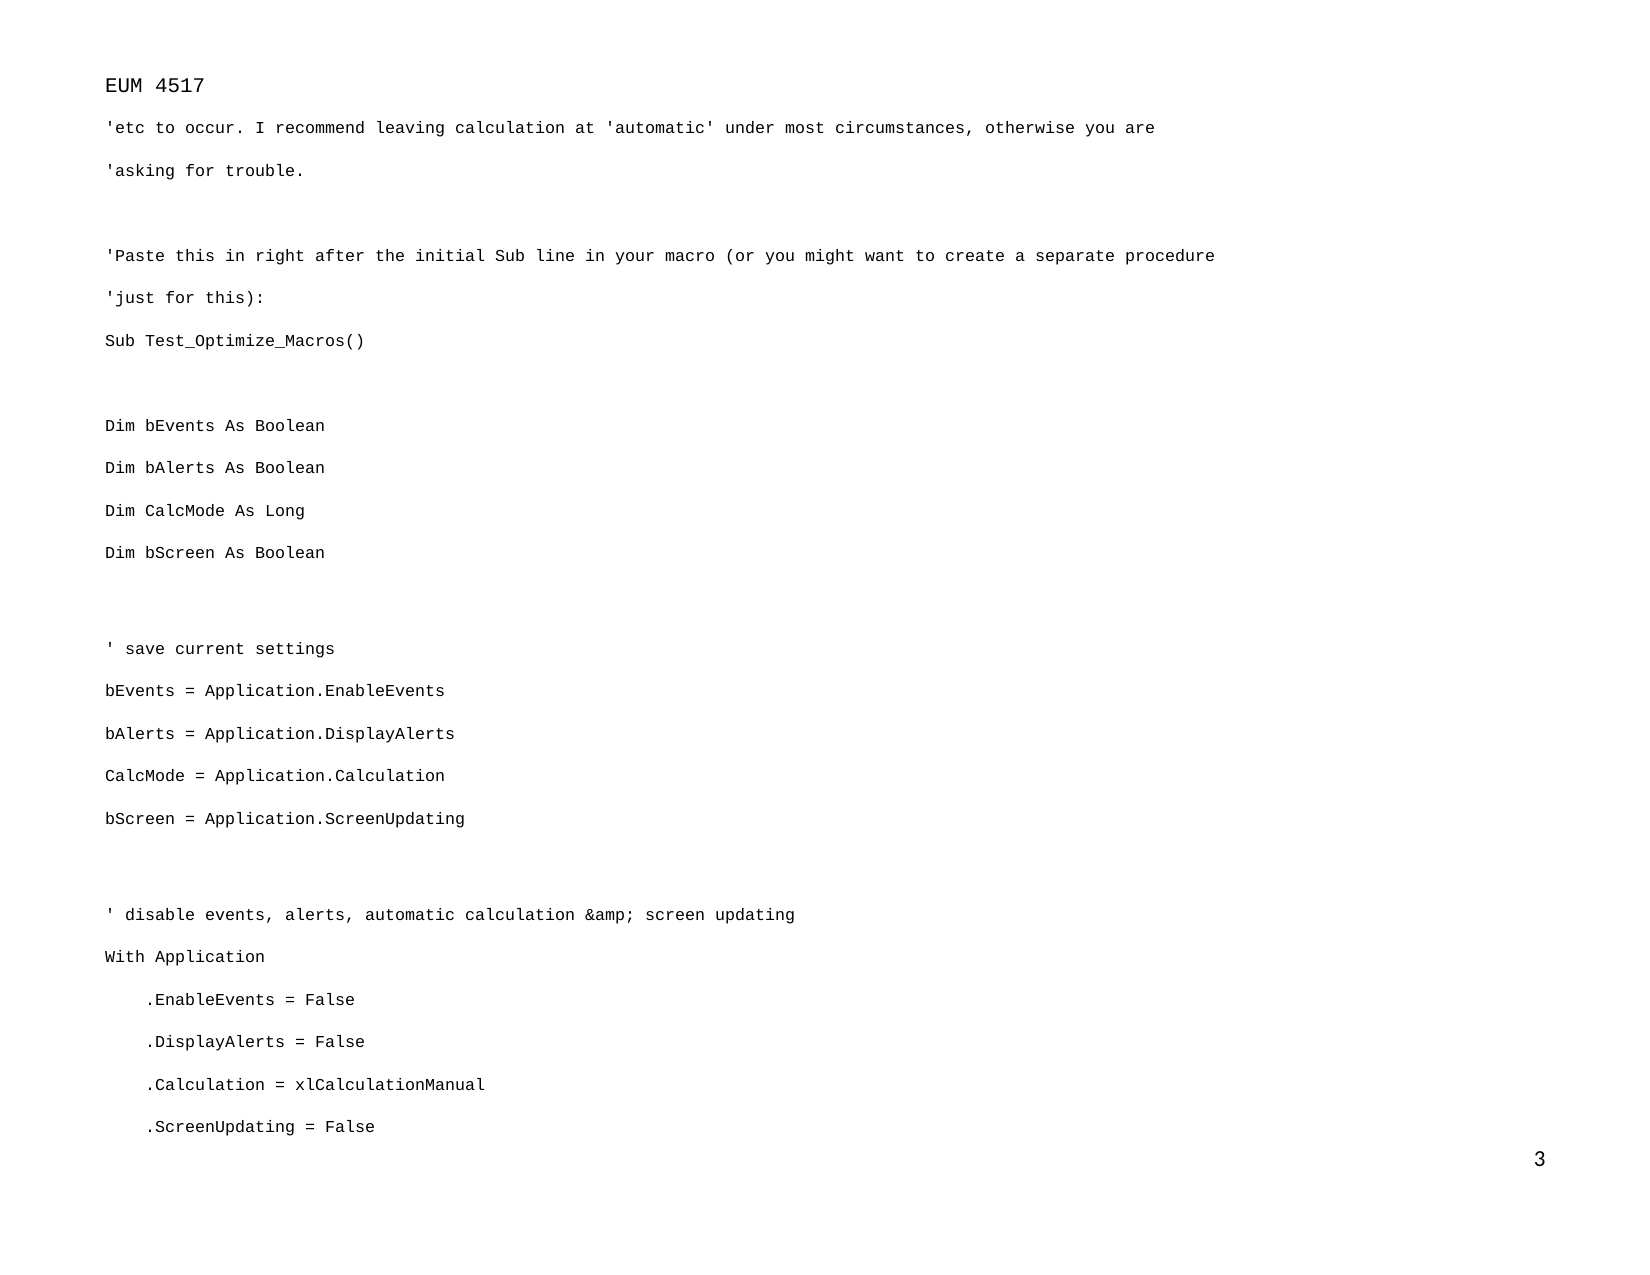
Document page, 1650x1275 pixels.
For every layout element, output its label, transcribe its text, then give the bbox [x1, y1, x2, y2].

text Dim bScreen As Boolean [105, 545, 1545, 564]
text .DisplayAlerts = False [105, 1033, 1545, 1052]
text 'etc to occur. I recommend leaving calculation at 'automatic' under most circumstances, otherwise you are [105, 120, 1545, 139]
text Dim CalcMode As Long [105, 502, 1545, 521]
text bEvents = Application.EnableEvents [105, 683, 1545, 702]
text 'Paste this in right after the initial Sub line in your macro (or you might want to create a separate procedure [105, 247, 1545, 266]
text With Application [105, 948, 1545, 967]
text .EnableEvents = False [105, 991, 1545, 1010]
text .ScreenUpdating = False [105, 1118, 1545, 1137]
text 'asking for trouble. [105, 162, 1545, 181]
text 'just for this): [105, 290, 1545, 309]
text bAlerts = Application.DisplayAlerts [105, 726, 1545, 744]
text Dim bAlerts As Boolean [105, 460, 1545, 479]
text ' disable events, alerts, automatic calculation &amp; screen updating [105, 906, 1545, 925]
text Dim bEvents As Boolean [105, 417, 1545, 436]
text bScreen = Application.ScreenUpdating [105, 811, 1545, 829]
text .Calculation = xlCalculationManual [105, 1076, 1545, 1095]
text Sub Test_Optimize_Macros() [105, 332, 1545, 351]
text ' save current settings [105, 641, 1545, 659]
text CalcMode = Application.Calculation [105, 768, 1545, 787]
